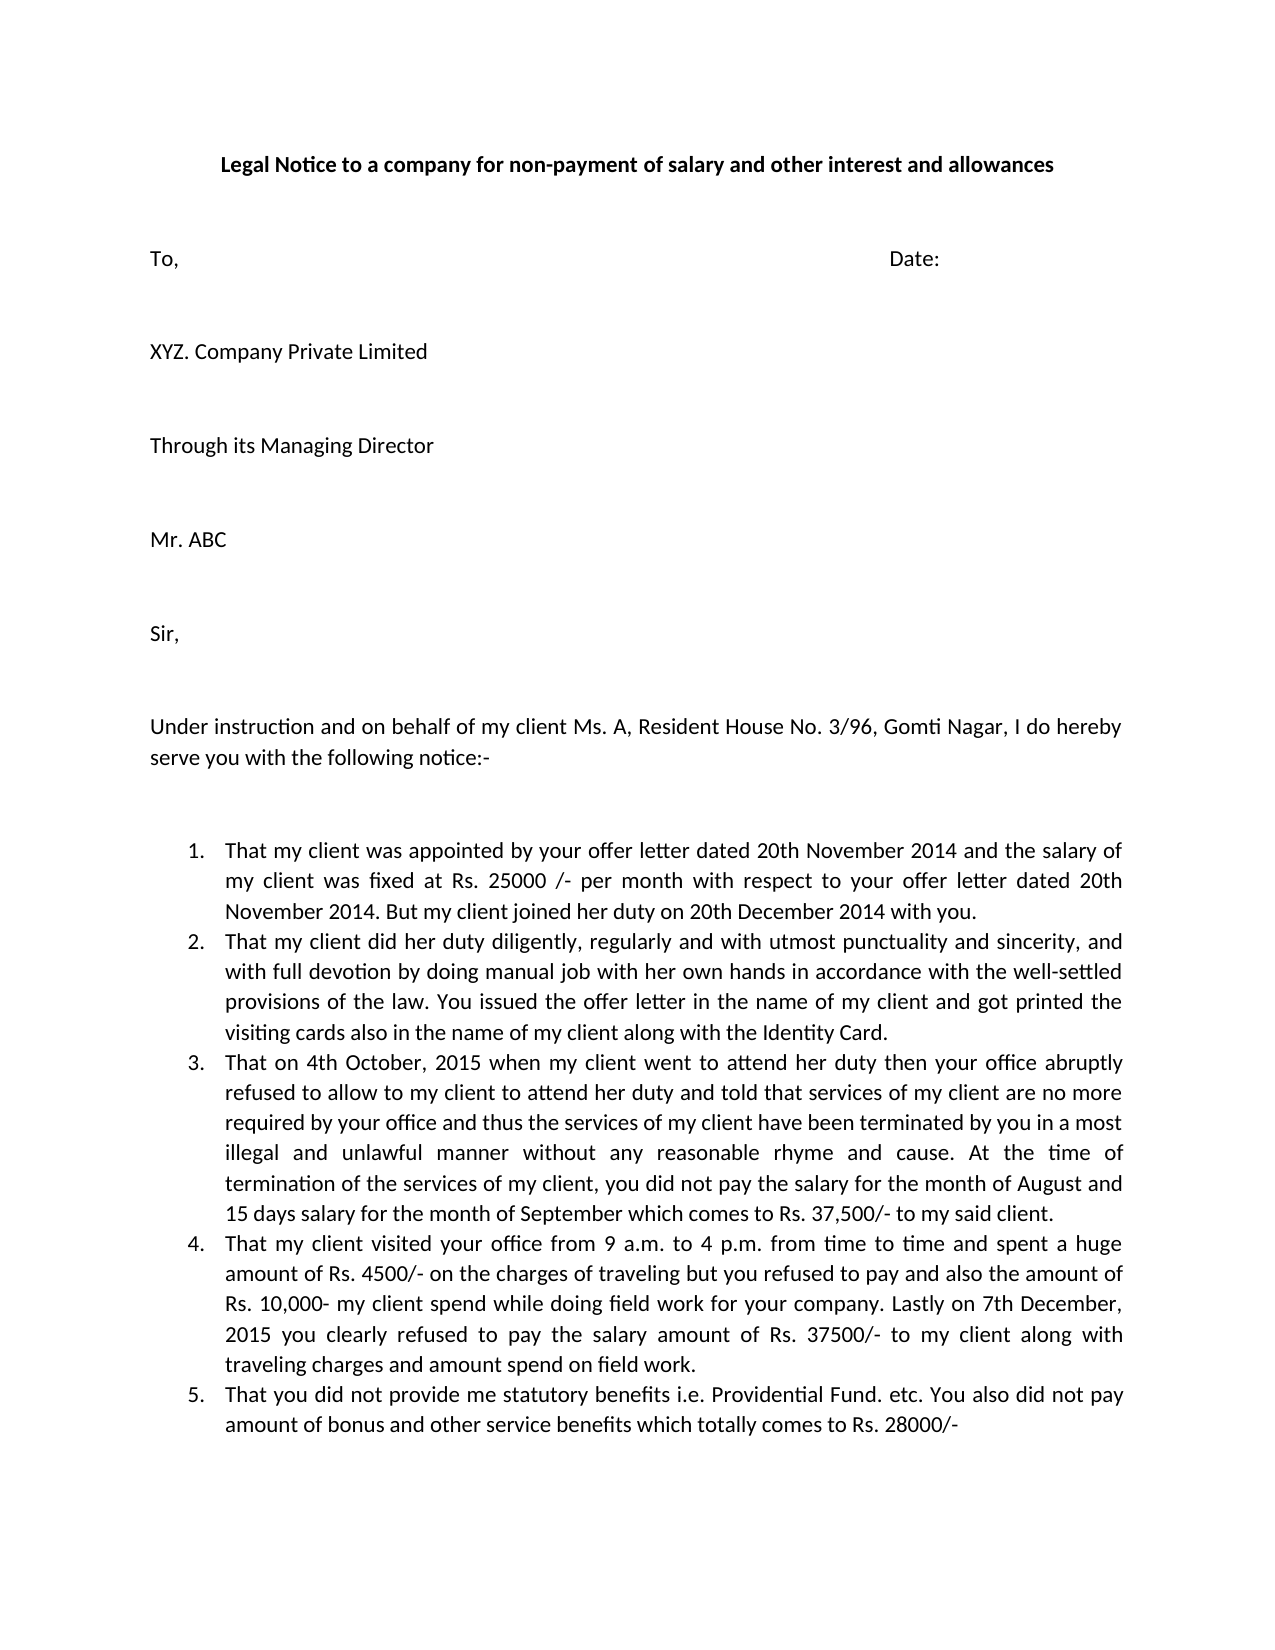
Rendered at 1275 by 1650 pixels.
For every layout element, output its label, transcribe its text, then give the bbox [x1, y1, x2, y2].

list That my client did her duty diligently, regularly and with utmost punctuality and sincerity, and with full devotion by doing manual job with her own hands in accordance with the well-settled provisions of the law. You issued the offer letter in the name of my client and got printed the visiting cards also in the name of my client along with the Identity Card. [187, 927, 1125, 1046]
list That my client was appointed by your offer letter dated 20th November 2014 and the salary of my client was fixed at Rs. 25000 /- per month with respect to your offer letter dated 20th November 2014. But my client joined her duty on 20th December 2014 with you. [187, 836, 1125, 925]
list That you did not provide me statutory benefits i.e. Providential Fund. etc. You also did not pay amount of bonus and other service benefits which totally comes to Rs. 28000/- [187, 1380, 1125, 1438]
text To, Date: [150, 244, 1125, 272]
text Sir, [150, 619, 1125, 647]
text XYZ. Company Private Limited [150, 337, 1125, 366]
list That my client visited your office from 9 a.m. to 4 p.m. from time to time and spent a huge amount of Rs. 4500/- on the charges of traveling but you refused to pay and also the amount of Rs. 10,000- my client spend while doing field work for your company. Lastly on 7th December, 2015 you clearly refused to pay the salary amount of Rs. 37500/- to my client along with traveling charges and amount spend on field work. [187, 1229, 1125, 1378]
text Legal Notice to a company for non-payment of salary and other interest and allowances [150, 150, 1125, 178]
list That on 4th October, 2015 when my client went to attend her duty then your office abruptly refused to allow to my client to attend her duty and told that services of my client are no more required by your office and thus the services of my client have been terminated by you in a most illegal and unlawful manner without any reasonable rhyme and cause. At the time of termination of the services of my client, you did not pay the salary for the month of August and 15 days salary for the month of September which comes to Rs. 37,500/- to my said client. [187, 1048, 1125, 1227]
text Through its Managing Director [150, 431, 1125, 459]
text Mr. ABC [150, 525, 1125, 553]
text Under instruction and on behalf of my client Ms. A, Resident House No. 3/96, Gomti Nagar, I do hereby serve you with the following notice:- [150, 712, 1125, 771]
